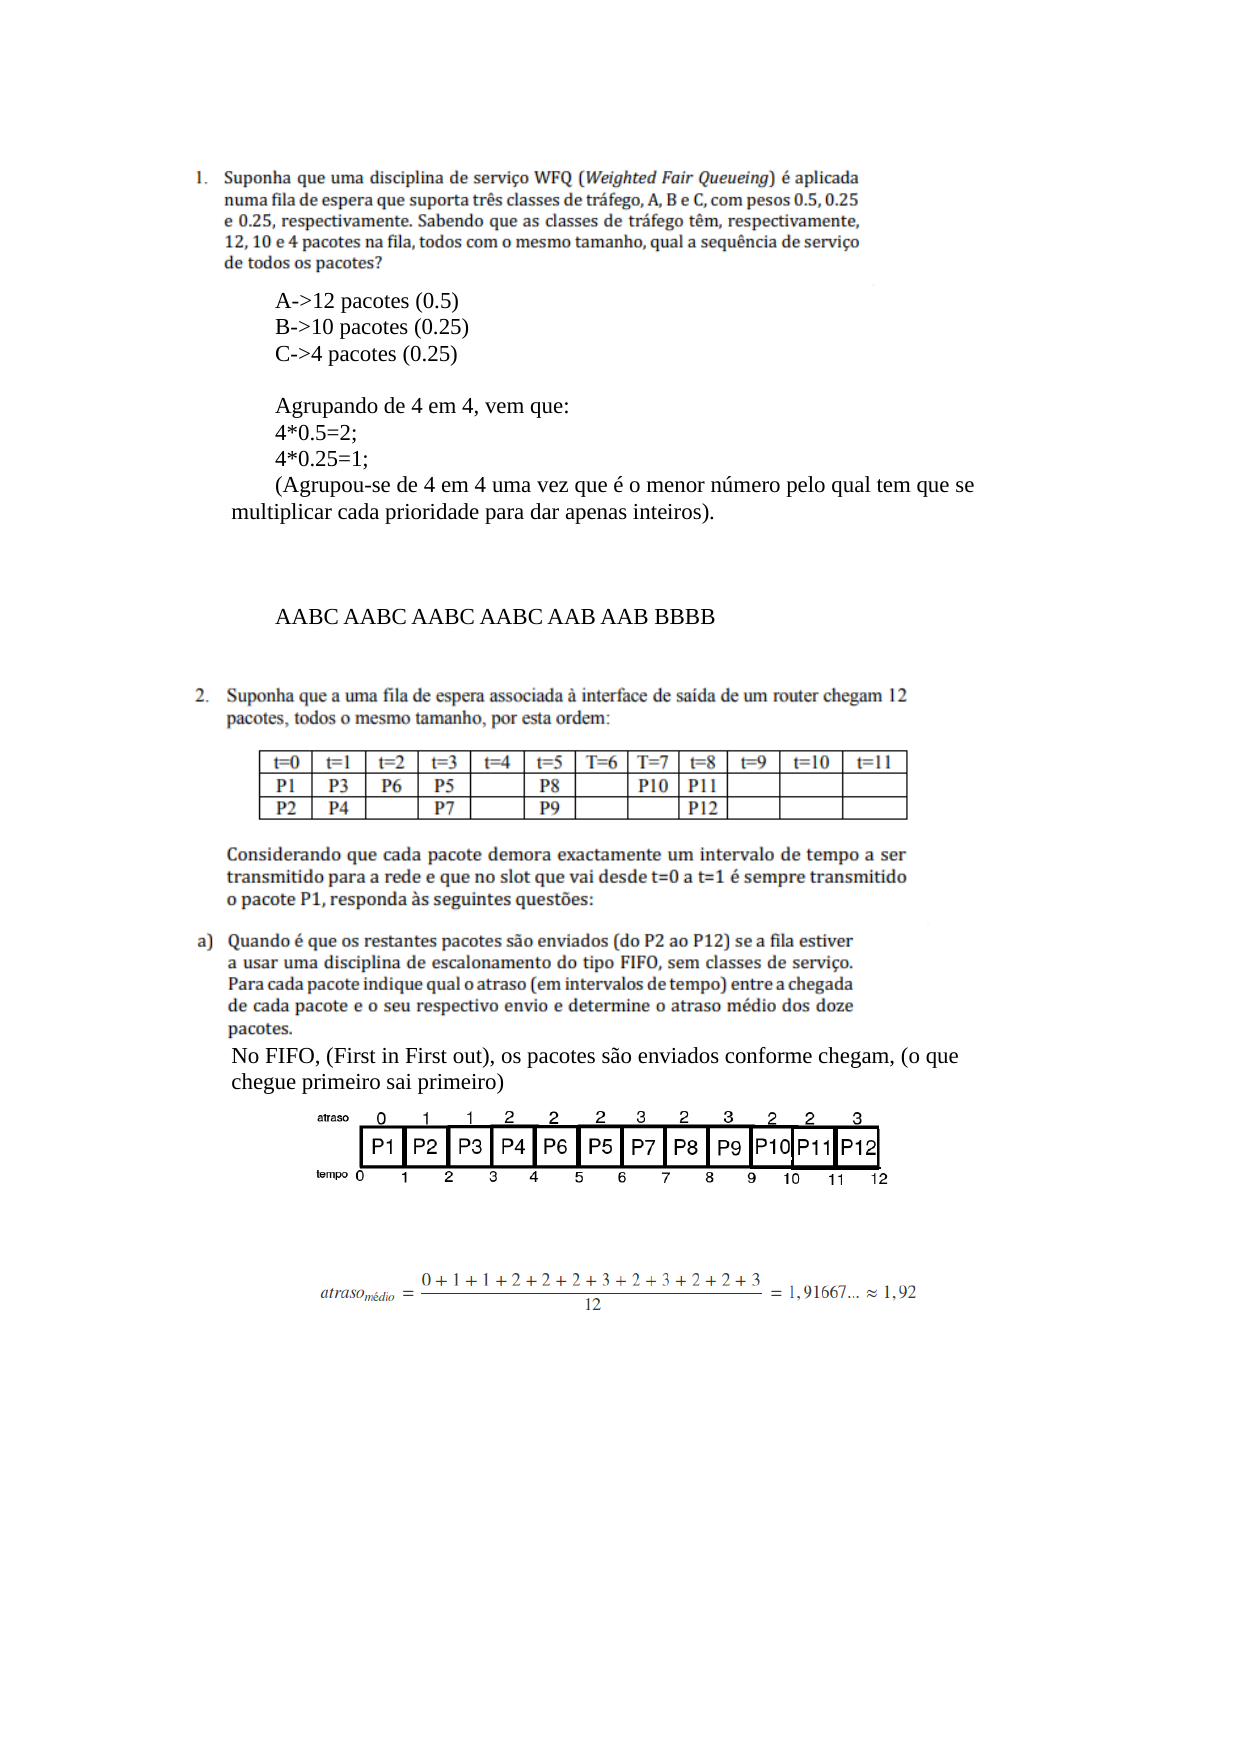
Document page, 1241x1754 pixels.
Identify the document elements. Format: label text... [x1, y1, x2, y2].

list >10 pacotes (0.25) [275, 313, 1053, 340]
text (Agrupou-se de 4 em 4 uma vez que é o menor número pelo qual tem que se multiplicar cada prioridade para dar apenas inteiros). [231, 471, 1053, 524]
list >12 pacotes (0.5) [275, 287, 1053, 313]
text 4*0.25=1; [231, 445, 1053, 471]
picture [290, 1094, 950, 1336]
picture [187, 150, 875, 287]
text chegue primeiro sai primeiro) [187, 1068, 1053, 1094]
picture [187, 682, 930, 1042]
list >4 pacotes (0.25) [275, 340, 1053, 366]
text Agrupando de 4 em 4, vem que: [231, 392, 1053, 419]
text No FIFO, (First in First out), os pacotes são enviados conforme chegam, (o que [187, 1042, 1053, 1068]
text AABC AABC AABC AABC AAB AAB BBBB [231, 603, 1053, 629]
text 4*0.5=2; [231, 419, 1053, 445]
